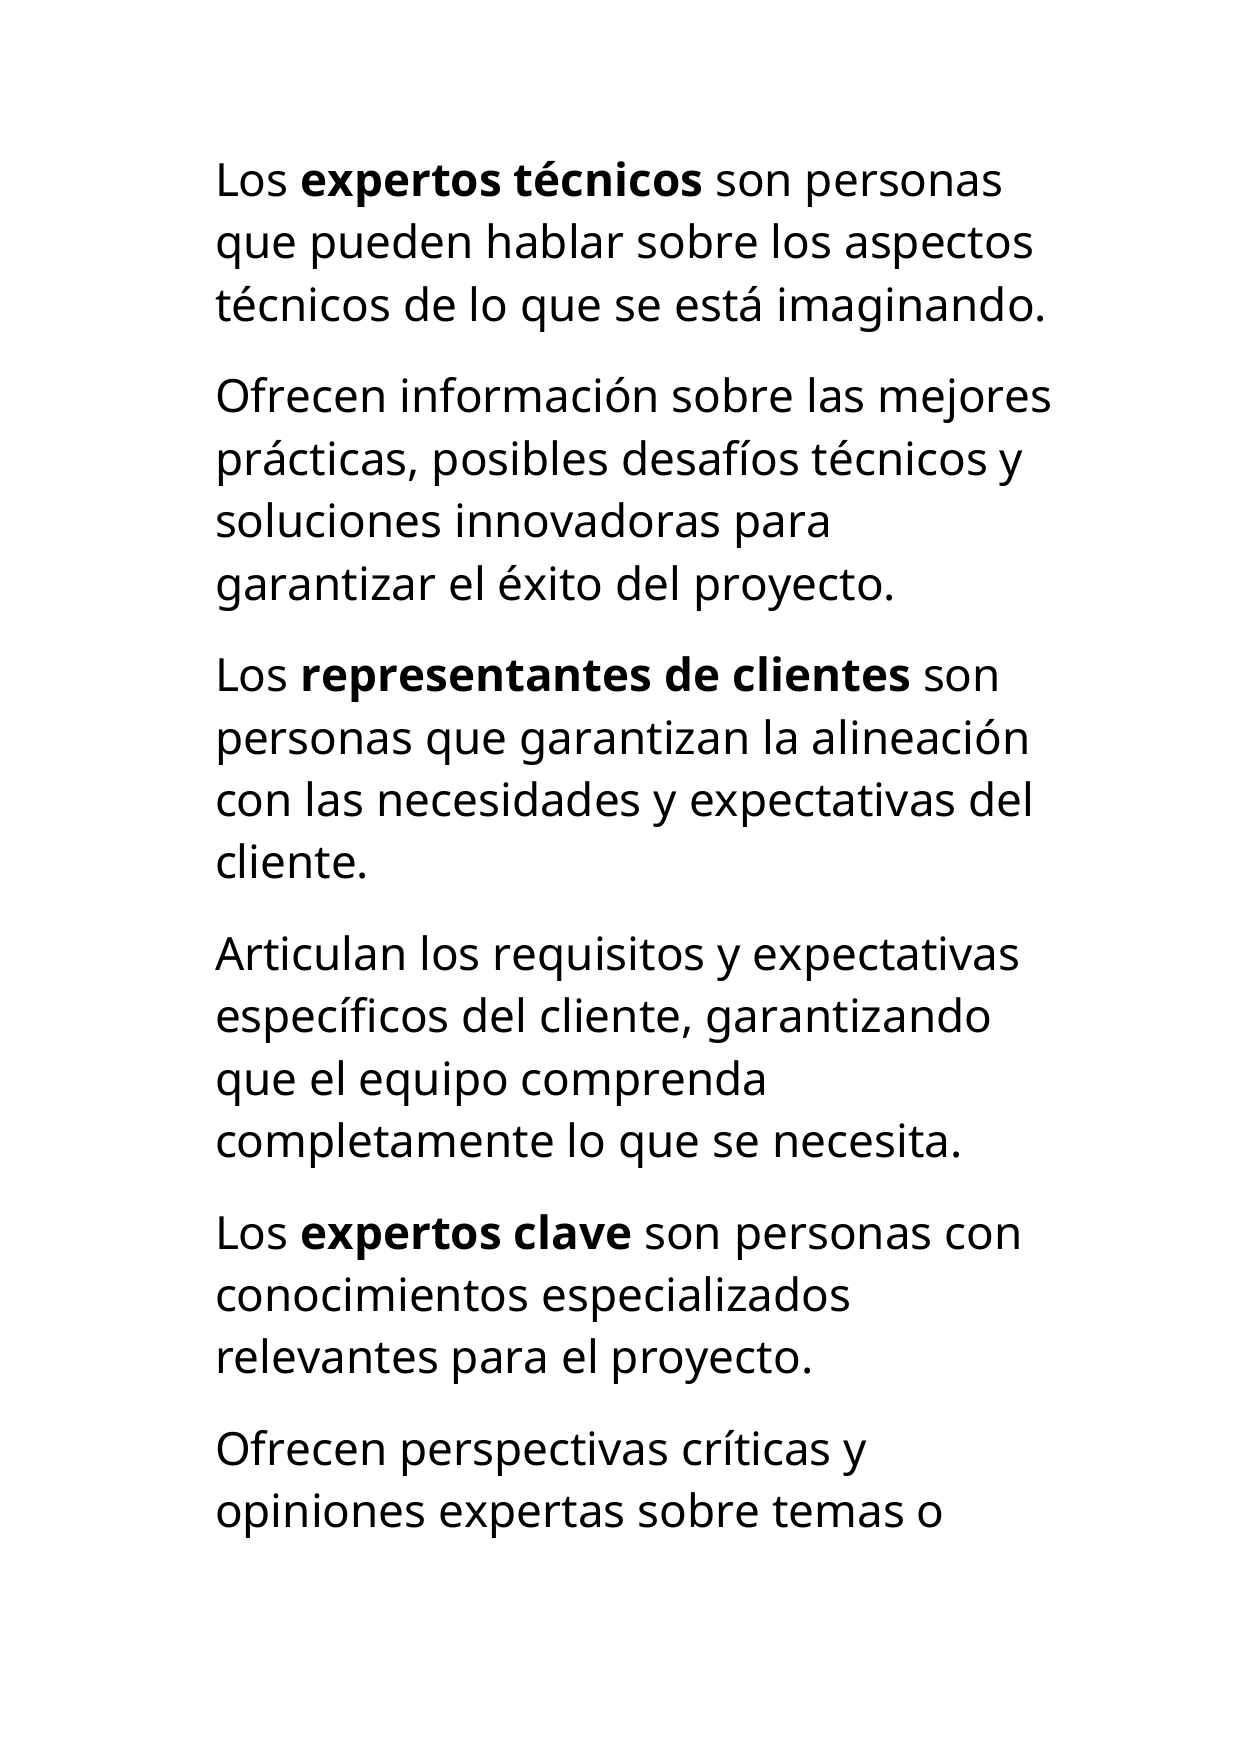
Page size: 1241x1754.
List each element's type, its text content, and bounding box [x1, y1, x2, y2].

text Articulan los requisitos y expectativas específicos del cliente, garantizando que el equipo comprenda completamente lo que se necesita. [215, 921, 1063, 1171]
text Ofrecen información sobre las mejores prácticas, posibles desafíos técnicos y soluciones innovadoras para garantizar el éxito del proyecto. [215, 364, 1063, 613]
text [215, 1417, 1063, 1541]
text Los expertos técnicos son personas que pueden hablar sobre los aspectos técnicos de lo que se está imaginando. [215, 148, 1063, 335]
text Los representantes de clientes son personas que garantizan la alineación con las necesidades y expectativas del cliente. [215, 643, 1063, 892]
text Los expertos clave son personas con conocimientos especializados relevantes para el proyecto. [215, 1200, 1063, 1387]
